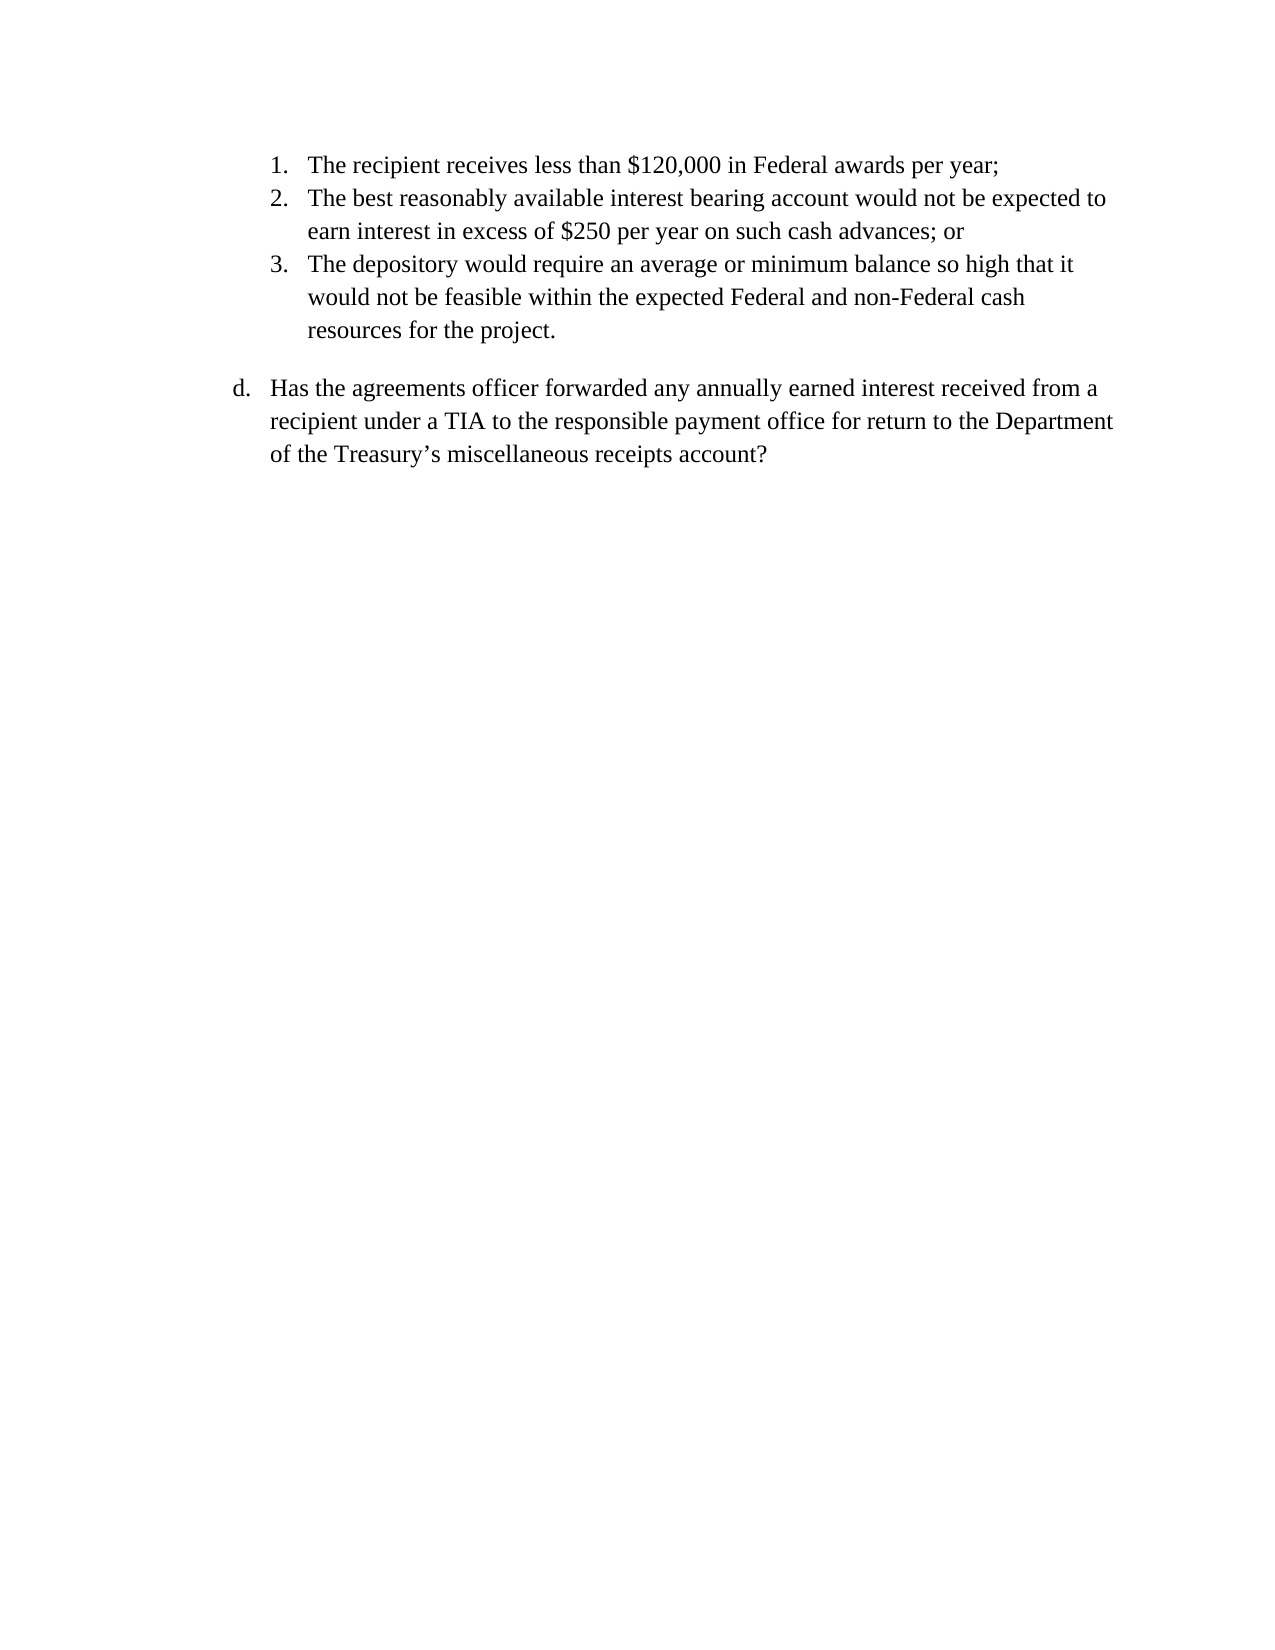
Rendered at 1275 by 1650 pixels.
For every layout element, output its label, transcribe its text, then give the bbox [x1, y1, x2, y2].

list The recipient receives less than $120,000 in Federal awards per year; [270, 150, 1125, 179]
list The depository would require an average or minimum balance so high that it would not be feasible within the expected Federal and non-Federal cash resources for the project. [270, 249, 1125, 344]
list The best reasonably available interest bearing account would not be expected to earn interest in excess of $250 per year on such cash advances; or [270, 183, 1125, 245]
list Has the agreements officer forwarded any annually earned interest received from a recipient under a TIA to the responsible payment office for return to the Department of the Treasury’s miscellaneous receipts account? [232, 373, 1125, 468]
